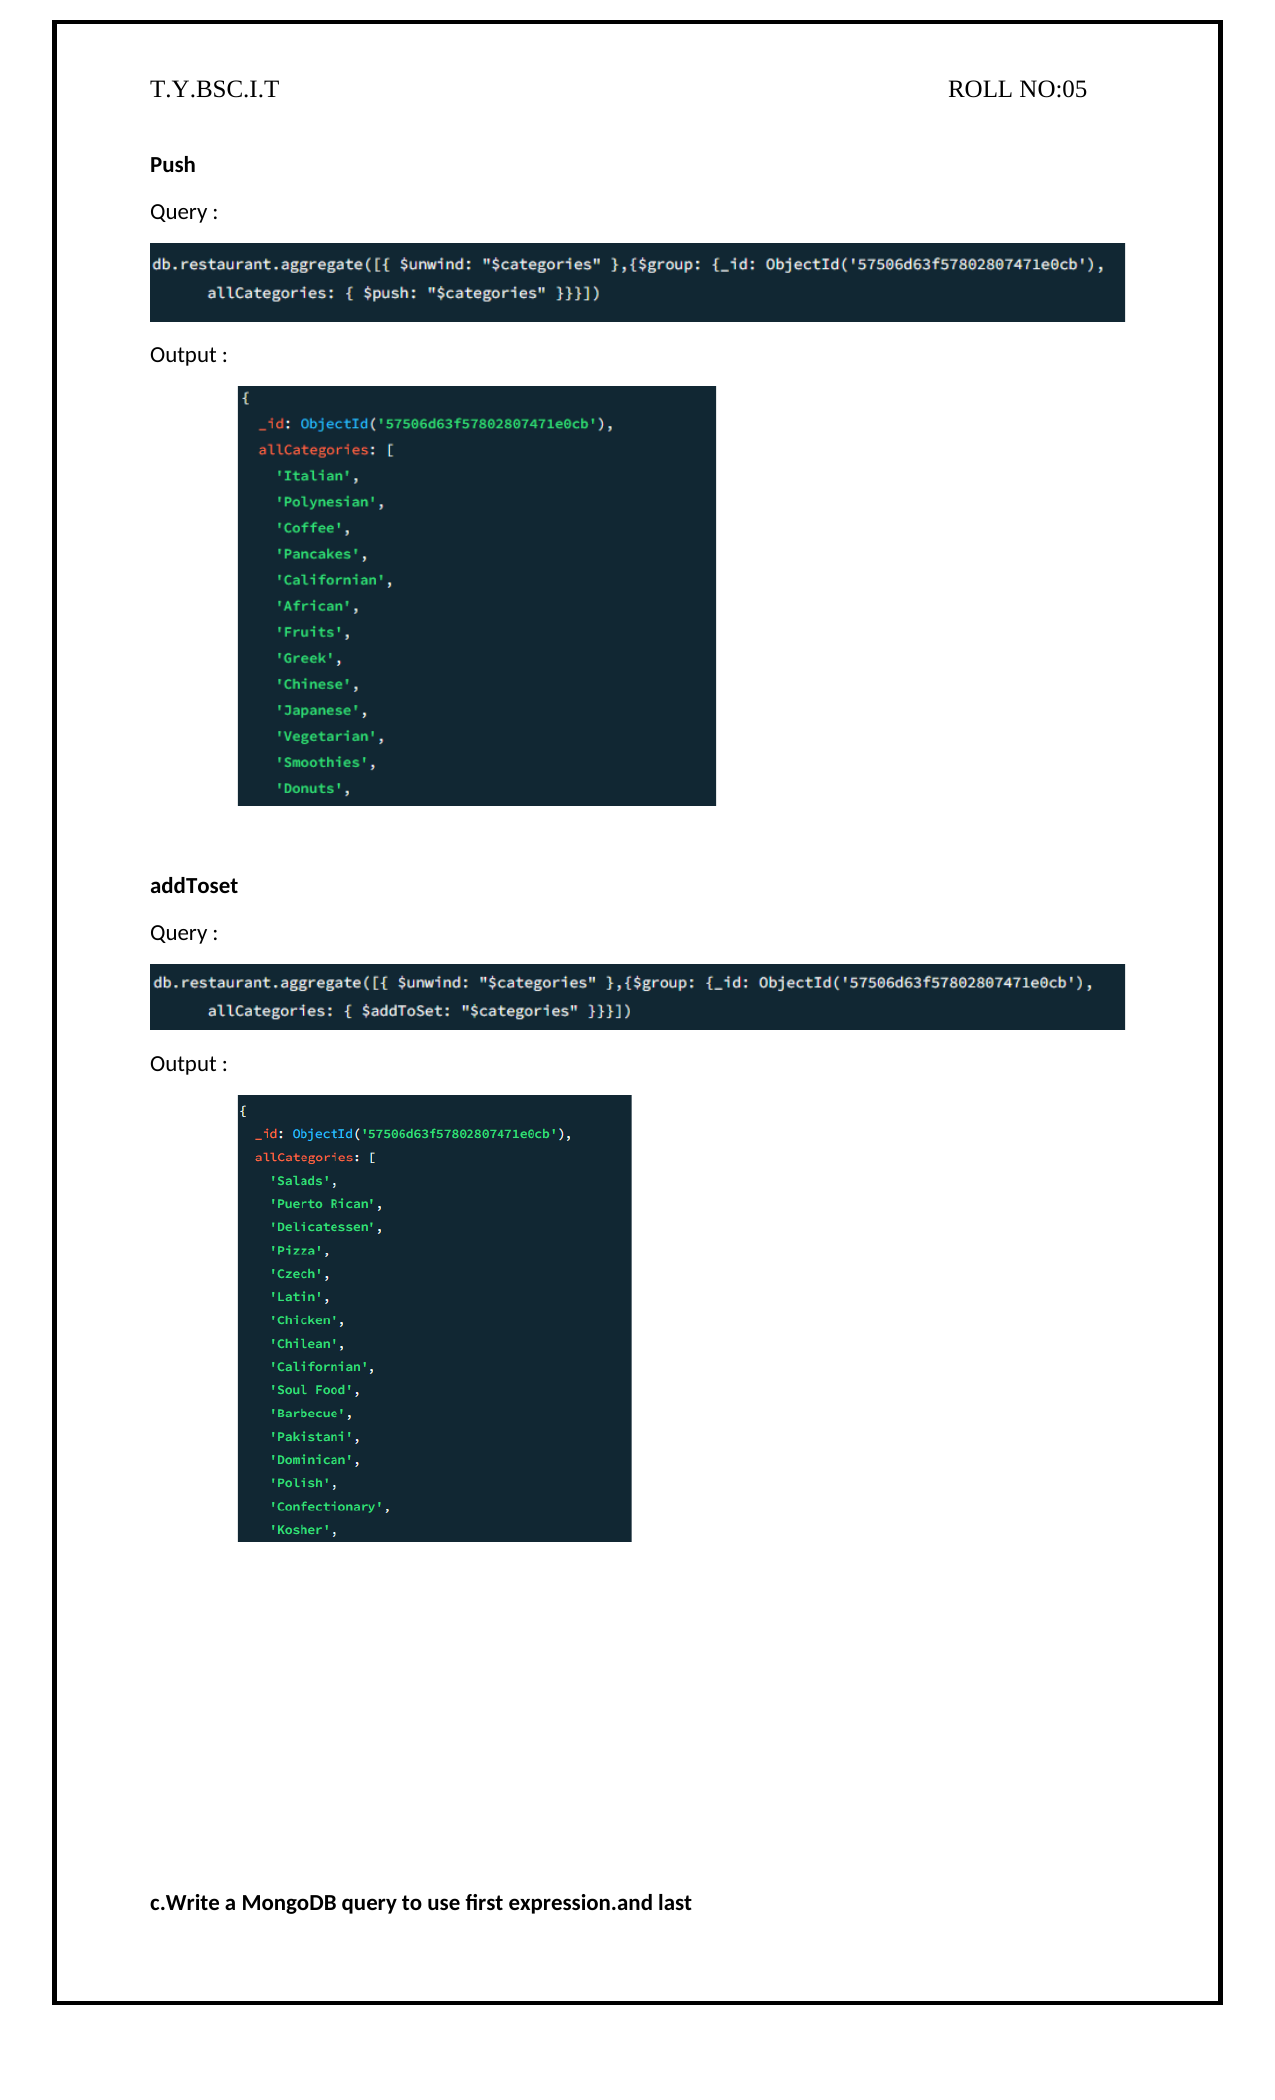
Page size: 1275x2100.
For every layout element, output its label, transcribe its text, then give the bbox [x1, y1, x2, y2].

text c.Write a MongoDB query to use first expression.and last [150, 1888, 1125, 1916]
text Output : [150, 340, 1125, 368]
picture [150, 964, 1125, 1030]
picture [150, 243, 1125, 322]
text Output : [150, 1049, 1125, 1077]
picture [237, 386, 717, 806]
text Query : [150, 197, 1125, 225]
text Push [150, 150, 1125, 178]
picture [237, 1095, 632, 1542]
text addToset [150, 871, 1125, 899]
text Query : [150, 918, 1125, 946]
